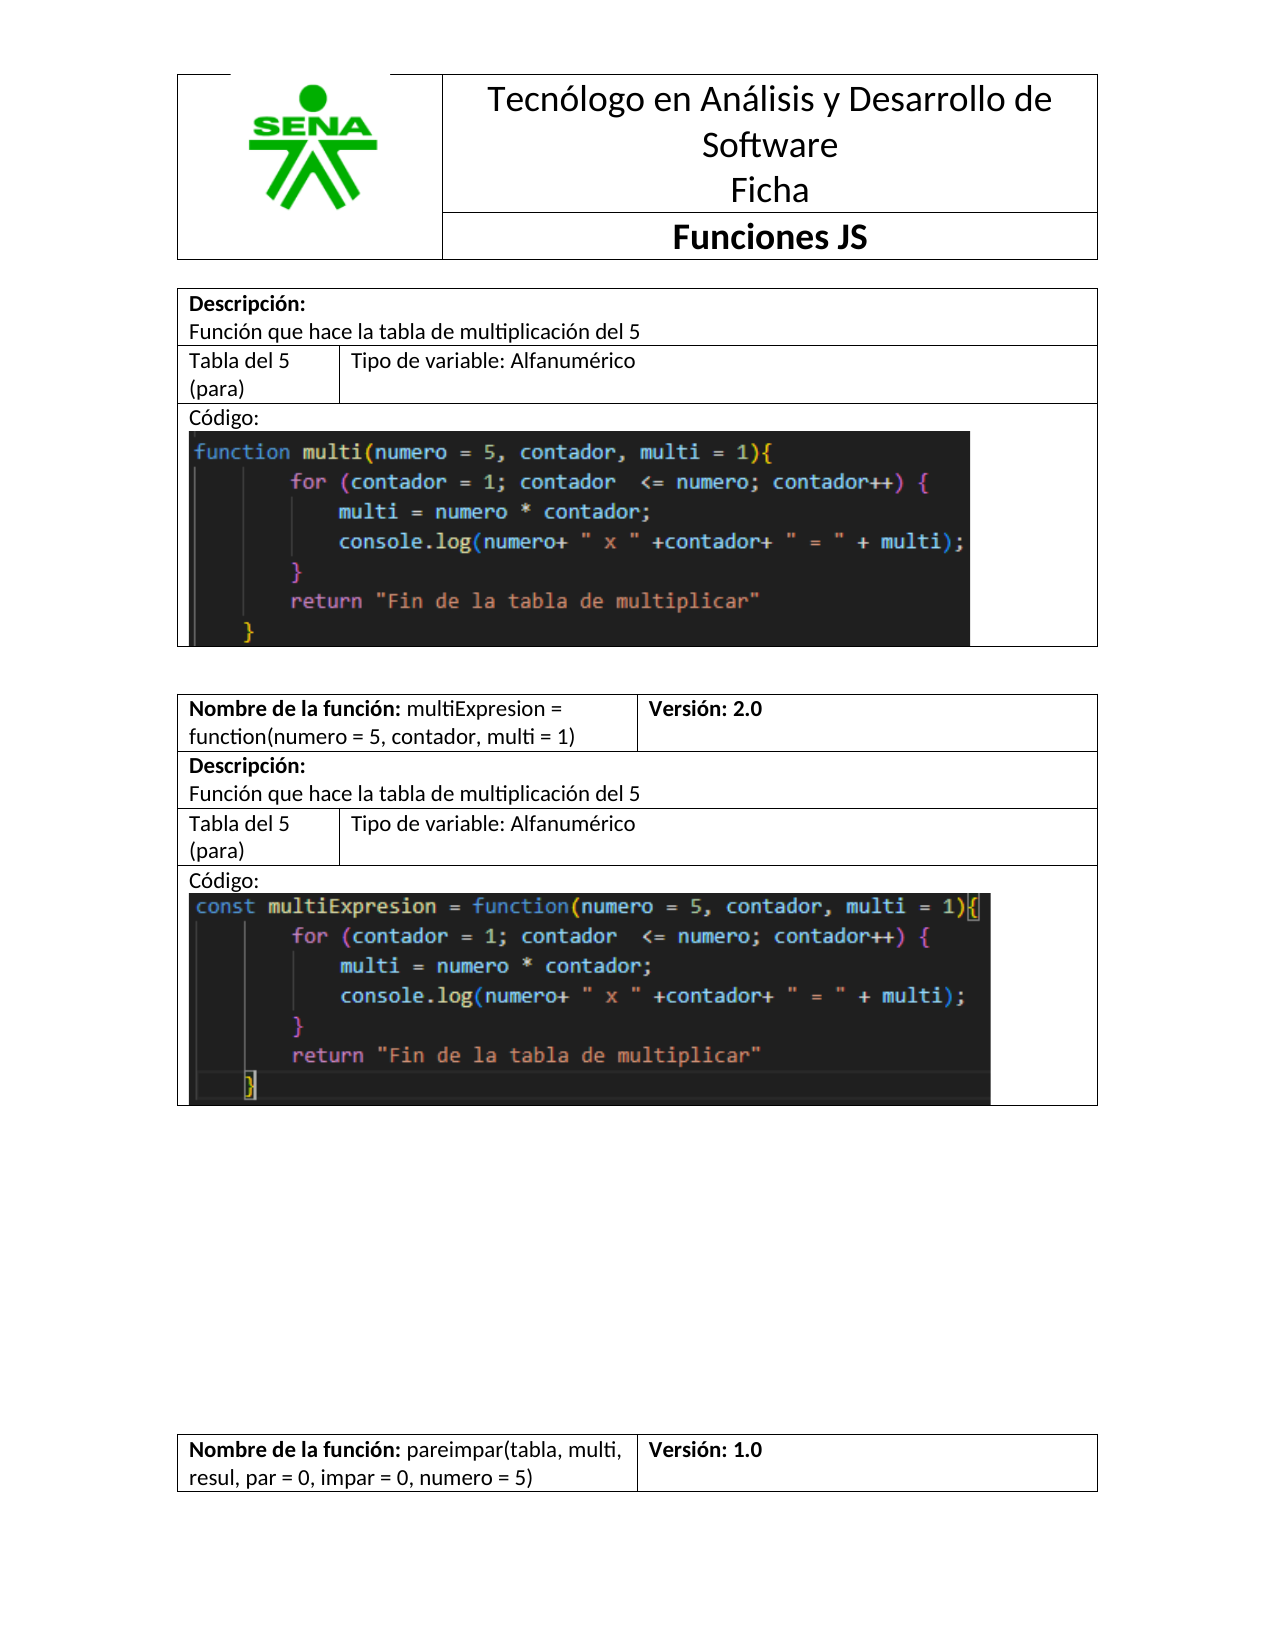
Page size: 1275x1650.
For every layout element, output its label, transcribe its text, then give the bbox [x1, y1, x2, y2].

table_cell Descripción: Función que hace la tabla de multiplicación del 5 [178, 752, 1097, 808]
table_cell Descripción: Función que hace la tabla de multiplicación del 5 [178, 289, 1097, 345]
table_cell Código: [178, 404, 1097, 646]
table_cell Código: [178, 866, 1097, 1105]
table_cell Tabla del 5 (para) [178, 809, 339, 865]
table_cell Tipo de variable: Alfanumérico [340, 346, 1097, 402]
picture [188, 431, 971, 646]
picture [188, 893, 991, 1105]
picture [230, 74, 390, 226]
table_cell Tipo de variable: Alfanumérico [340, 809, 1097, 865]
table_cell Tabla del 5 (para) [178, 346, 339, 402]
table_header Nombre de la función: pareimpar(tabla, multi, resul, par = 0, impar = 0, numero = 5) [178, 1435, 637, 1491]
table_header Nombre de la función: multiExpresion = function(numero = 5, contador, multi = 1) [178, 695, 637, 751]
table_header Versión: 1.0 [638, 1435, 1097, 1491]
table_header Versión: 2.0 [638, 695, 1097, 751]
